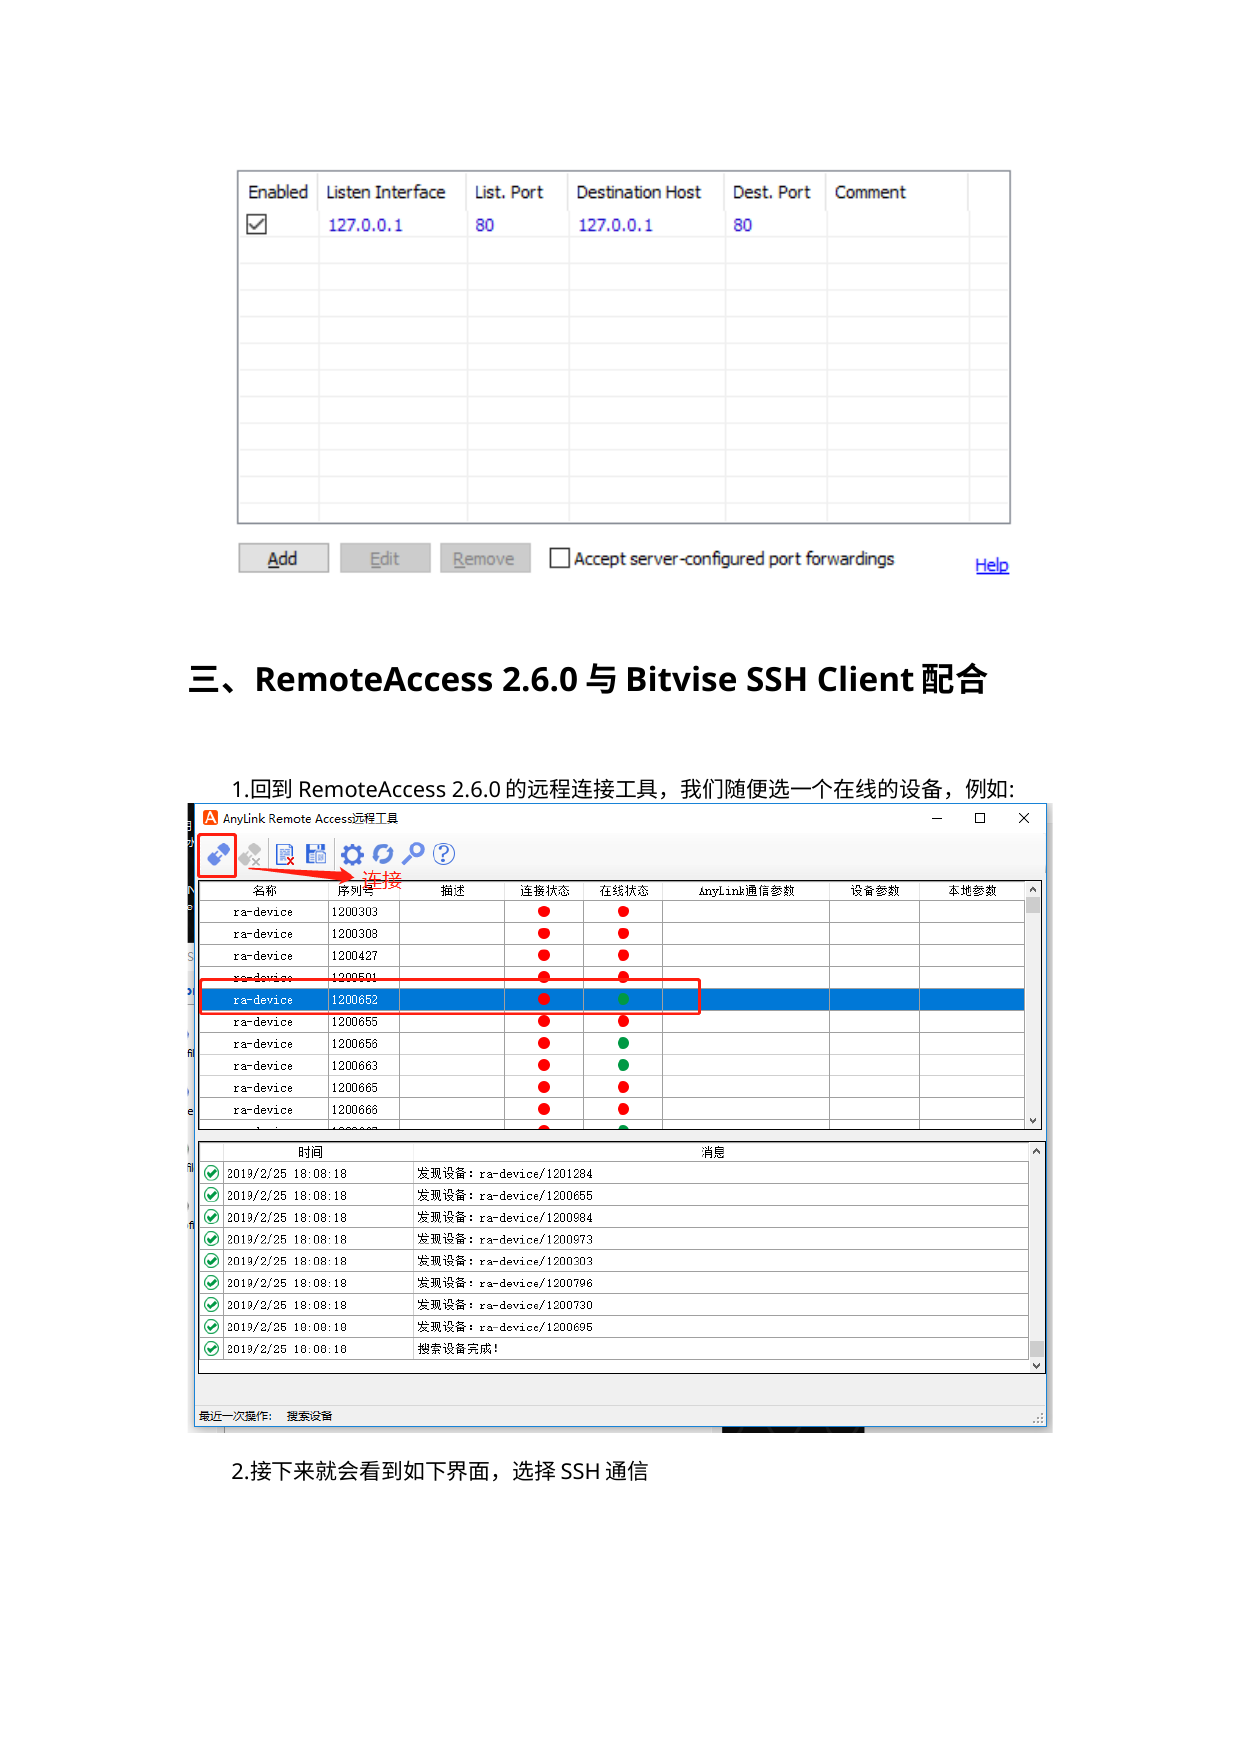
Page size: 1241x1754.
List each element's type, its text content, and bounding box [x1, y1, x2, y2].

subtitle 三、RemoteAccess 2.6.0与Bitvise SSH Client配合 [187, 644, 1053, 709]
picture [187, 803, 1053, 1433]
picture [231, 162, 1019, 584]
text 2.接下来就会看到如下界面，选择SSH通信 [187, 1454, 1053, 1486]
text 1.回到RemoteAccess 2.6.0的远程连接工具，我们随便选一个在线的设备，例如: [187, 771, 1053, 803]
